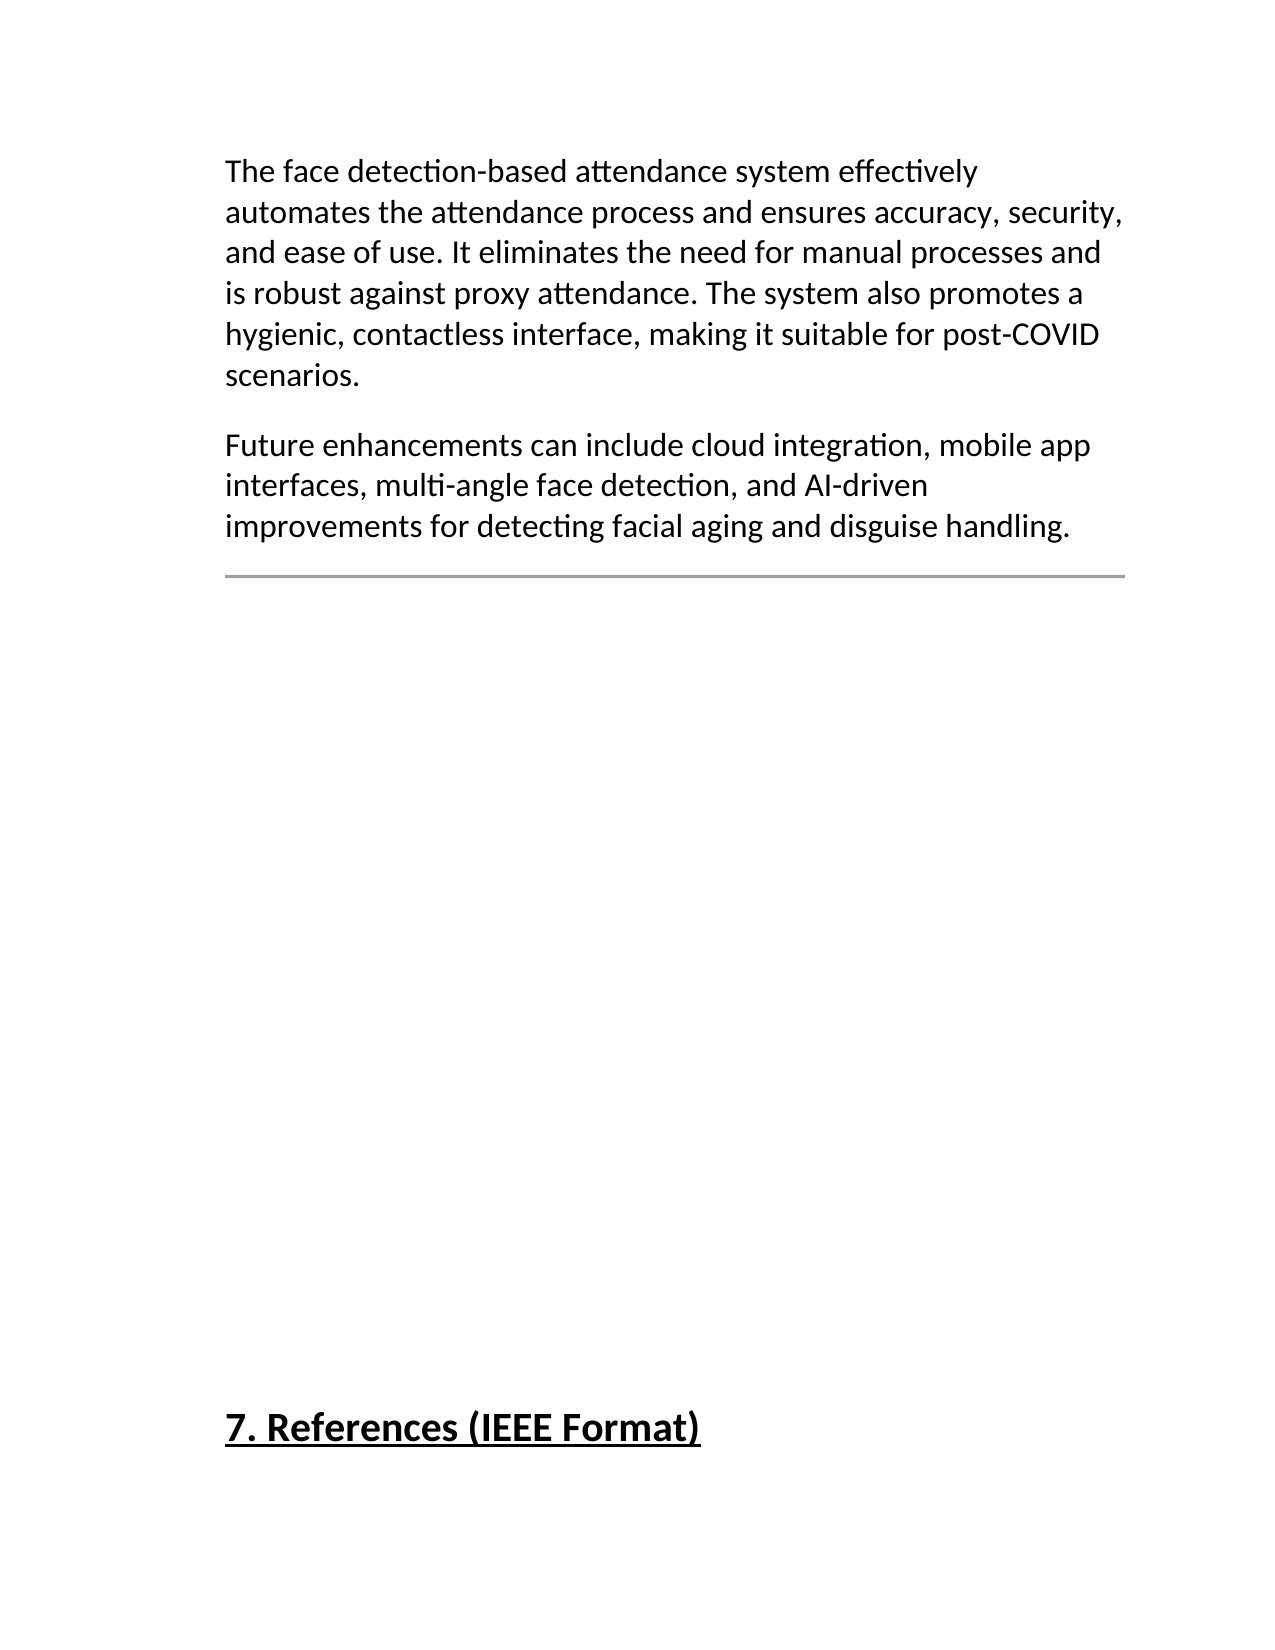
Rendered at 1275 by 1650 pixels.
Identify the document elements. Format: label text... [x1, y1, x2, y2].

text The face detection-based attendance system effectively automates the attendance process and ensures accuracy, security, and ease of use. It eliminates the need for manual processes and is robust against proxy attendance. The system also promotes a hygienic, contactless interface, making it suitable for post-COVID scenarios. [225, 150, 1125, 394]
text Future enhancements can include cloud integration, mobile app interfaces, multi-angle face detection, and AI-driven improvements for detecting facial aging and disguise handling. [225, 423, 1125, 546]
text 7. References (IEEE Format) [225, 1401, 1125, 1452]
